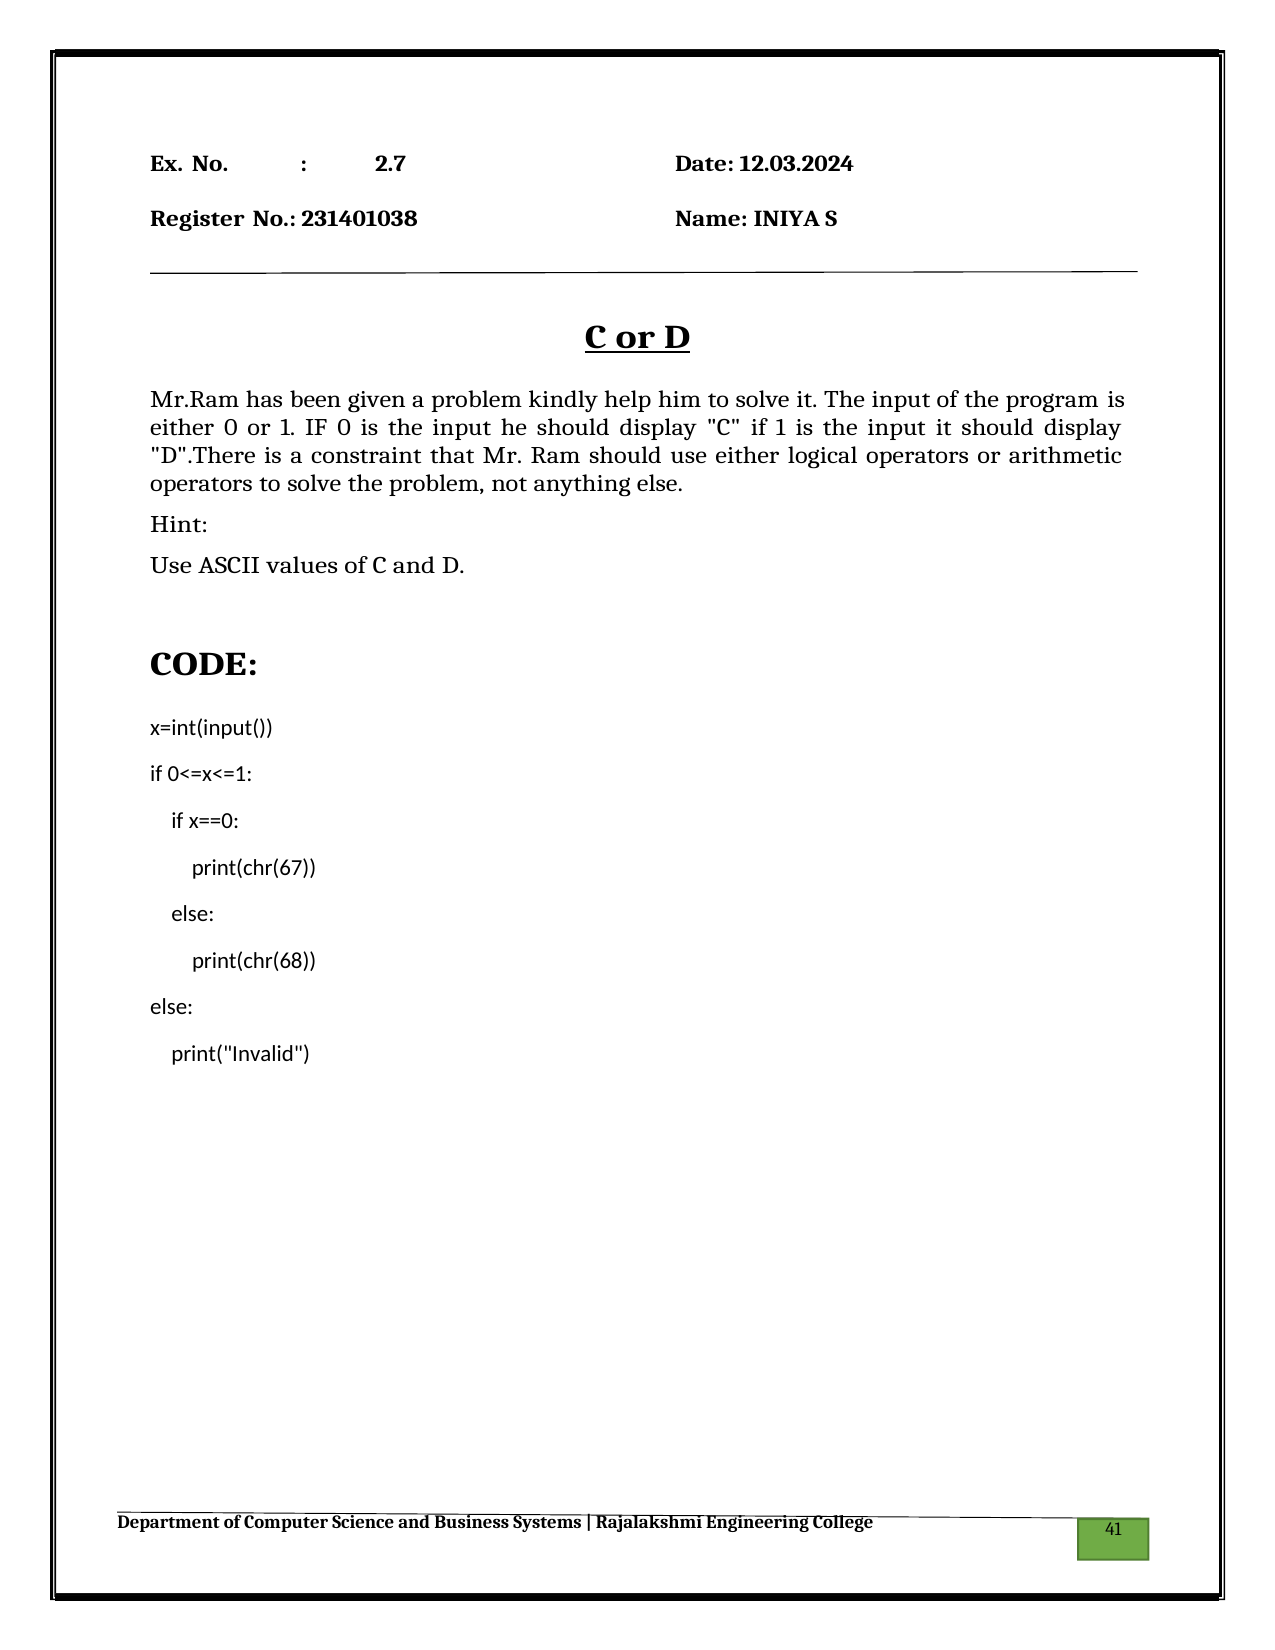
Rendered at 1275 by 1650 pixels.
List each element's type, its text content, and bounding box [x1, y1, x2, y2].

picture [56, 1595, 1218, 1600]
text if x==0: [171, 806, 1135, 834]
text Hint: [150, 511, 1135, 538]
text print("Invalid") [171, 1039, 1135, 1067]
text Mr.Ram has been given a problem kindly help him to solve it. The input of the program is either 0 or 1. IF 0 is the input he should display "C" if 1 is the input it should display "D".There is a constraint that Mr. Ram should use either logical operators or arithmetic operators to solve the problem, not anything else. [150, 386, 1125, 497]
picture [56, 51, 1218, 56]
subtitle C or D [374, 318, 901, 357]
text x=int(input()) if 0<=x<=1: [150, 713, 275, 787]
text print(chr(67)) else: [171, 853, 318, 927]
text print(chr(68)) else: [150, 946, 318, 1021]
text Register No.: 231401038 Name: INIYA S [150, 206, 1135, 232]
text Ex. No. : 2.7 Date: 12.03.2024 [150, 150, 1135, 177]
text CODE: [150, 645, 1135, 684]
text Use ASCII values of C and D. [150, 552, 1135, 579]
